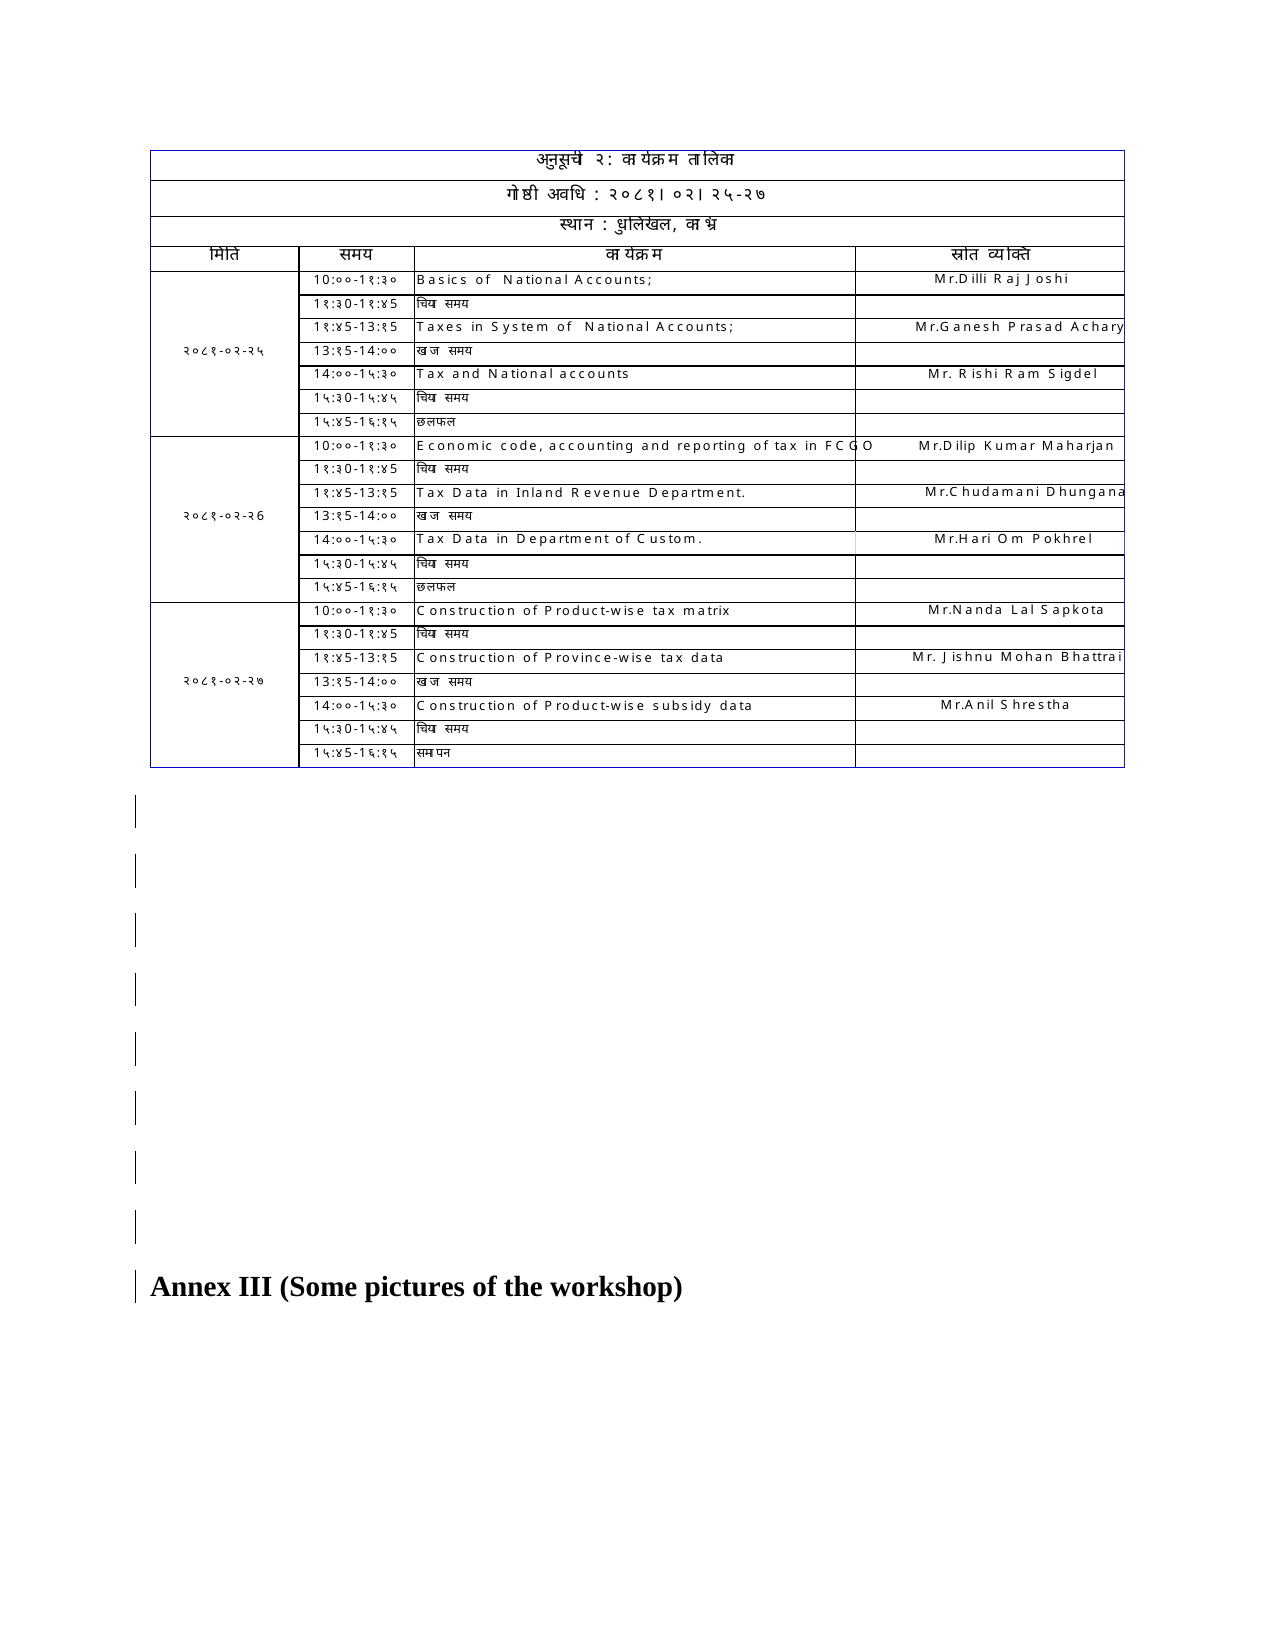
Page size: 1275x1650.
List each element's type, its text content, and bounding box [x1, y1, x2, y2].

text Annex III (Some pictures of the workshop) [150, 1269, 1125, 1303]
